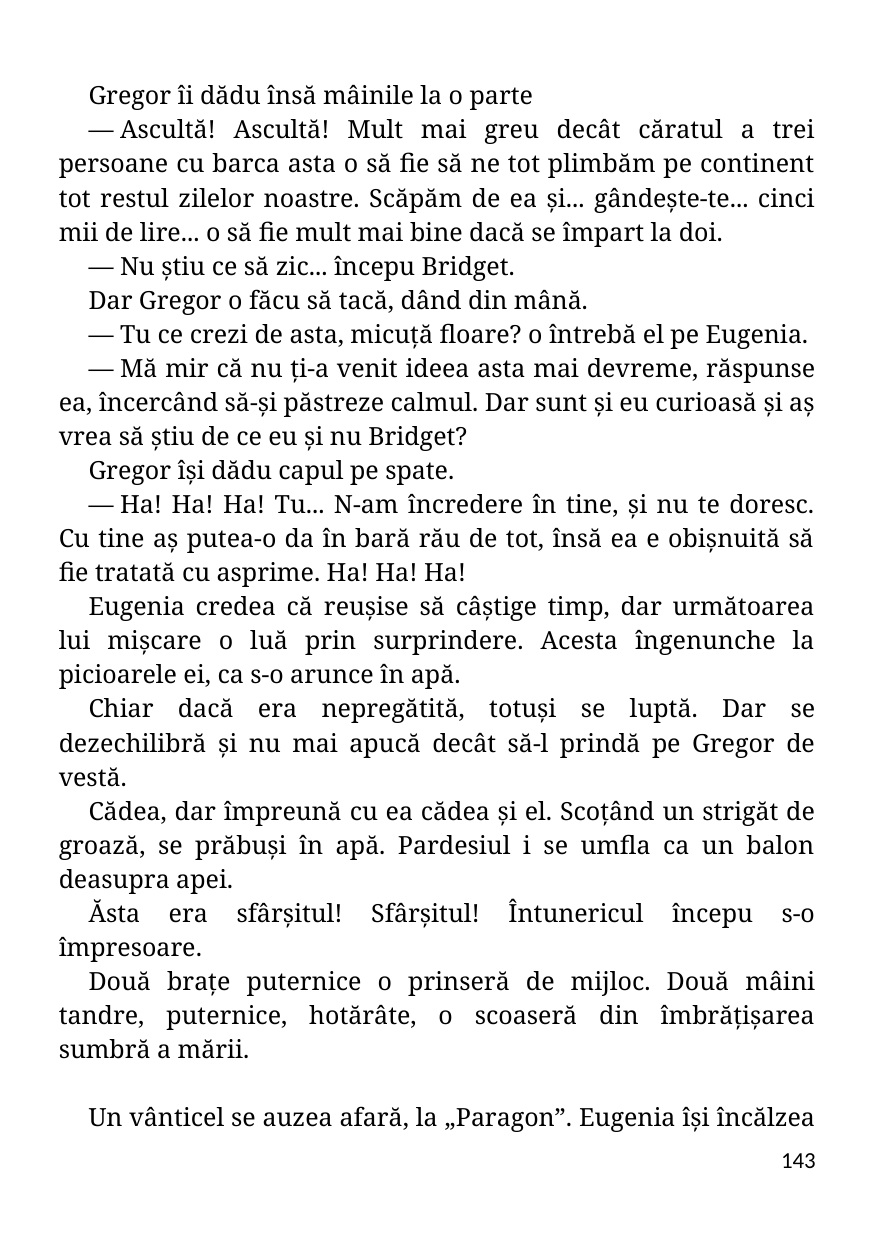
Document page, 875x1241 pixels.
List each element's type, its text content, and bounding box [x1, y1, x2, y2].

text Chiar dacă era nepregătită, totuși se luptă. Dar se dezechilibră și nu mai apucă decât să-l prindă pe Gregor de vestă. [58, 691, 816, 793]
text — Tu ce crezi de asta, micuță floare? o întrebă el pe Eugenia. [58, 316, 816, 351]
text Gregor își dădu capul pe spate. [58, 453, 816, 487]
text Cădea, dar împreună cu ea cădea și el. Scoțând un strigăt de groază, se prăbuși în apă. Pardesiul i se umfla ca un balon deasupra apei. [58, 793, 816, 896]
text Dar Gregor o făcu să tacă, dând din mână. [58, 282, 816, 316]
text — Mă mir că nu ți-a venit ideea asta mai devreme, răspunse ea, încercând să-și păstreze calmul. Dar sunt și eu curioasă și aș vrea să știu de ce eu și nu Bridget? [58, 351, 816, 453]
text Două brațe puternice o prinseră de mijloc. Două mâini tandre, puternice, hotărâte, o scoaseră din îmbrățișarea sumbră a mării. [58, 964, 816, 1066]
text — Ascultă! Ascultă! Mult mai greu decât căratul a trei persoane cu barca asta o să fie să ne tot plimbăm pe continent tot restul zilelor noastre. Scăpăm de ea și... gândește-te... cinci mii de lire... o să fie mult mai bine dacă se împart la doi. [58, 112, 816, 248]
text Ăsta era sfârșitul! Sfârșitul! Întunericul începu s-o împresoare. [58, 896, 816, 964]
text — Nu știu ce să zic... începu Bridget. [58, 248, 816, 282]
text Eugenia credea că reușise să câștige timp, dar următoarea lui mișcare o luă prin surprindere. Acesta îngenunche la picioarele ei, ca s-o arunce în apă. [58, 589, 816, 691]
text — Ha! Ha! Ha! Tu... N-am încredere în tine, și nu te doresc. Cu tine aș putea-o da în bară rău de tot, însă ea e obișnuită să fie tratată cu asprime. Ha! Ha! Ha! [58, 487, 816, 589]
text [58, 1100, 816, 1134]
text Gregor îi dădu însă mâinile la o parte [58, 78, 816, 112]
